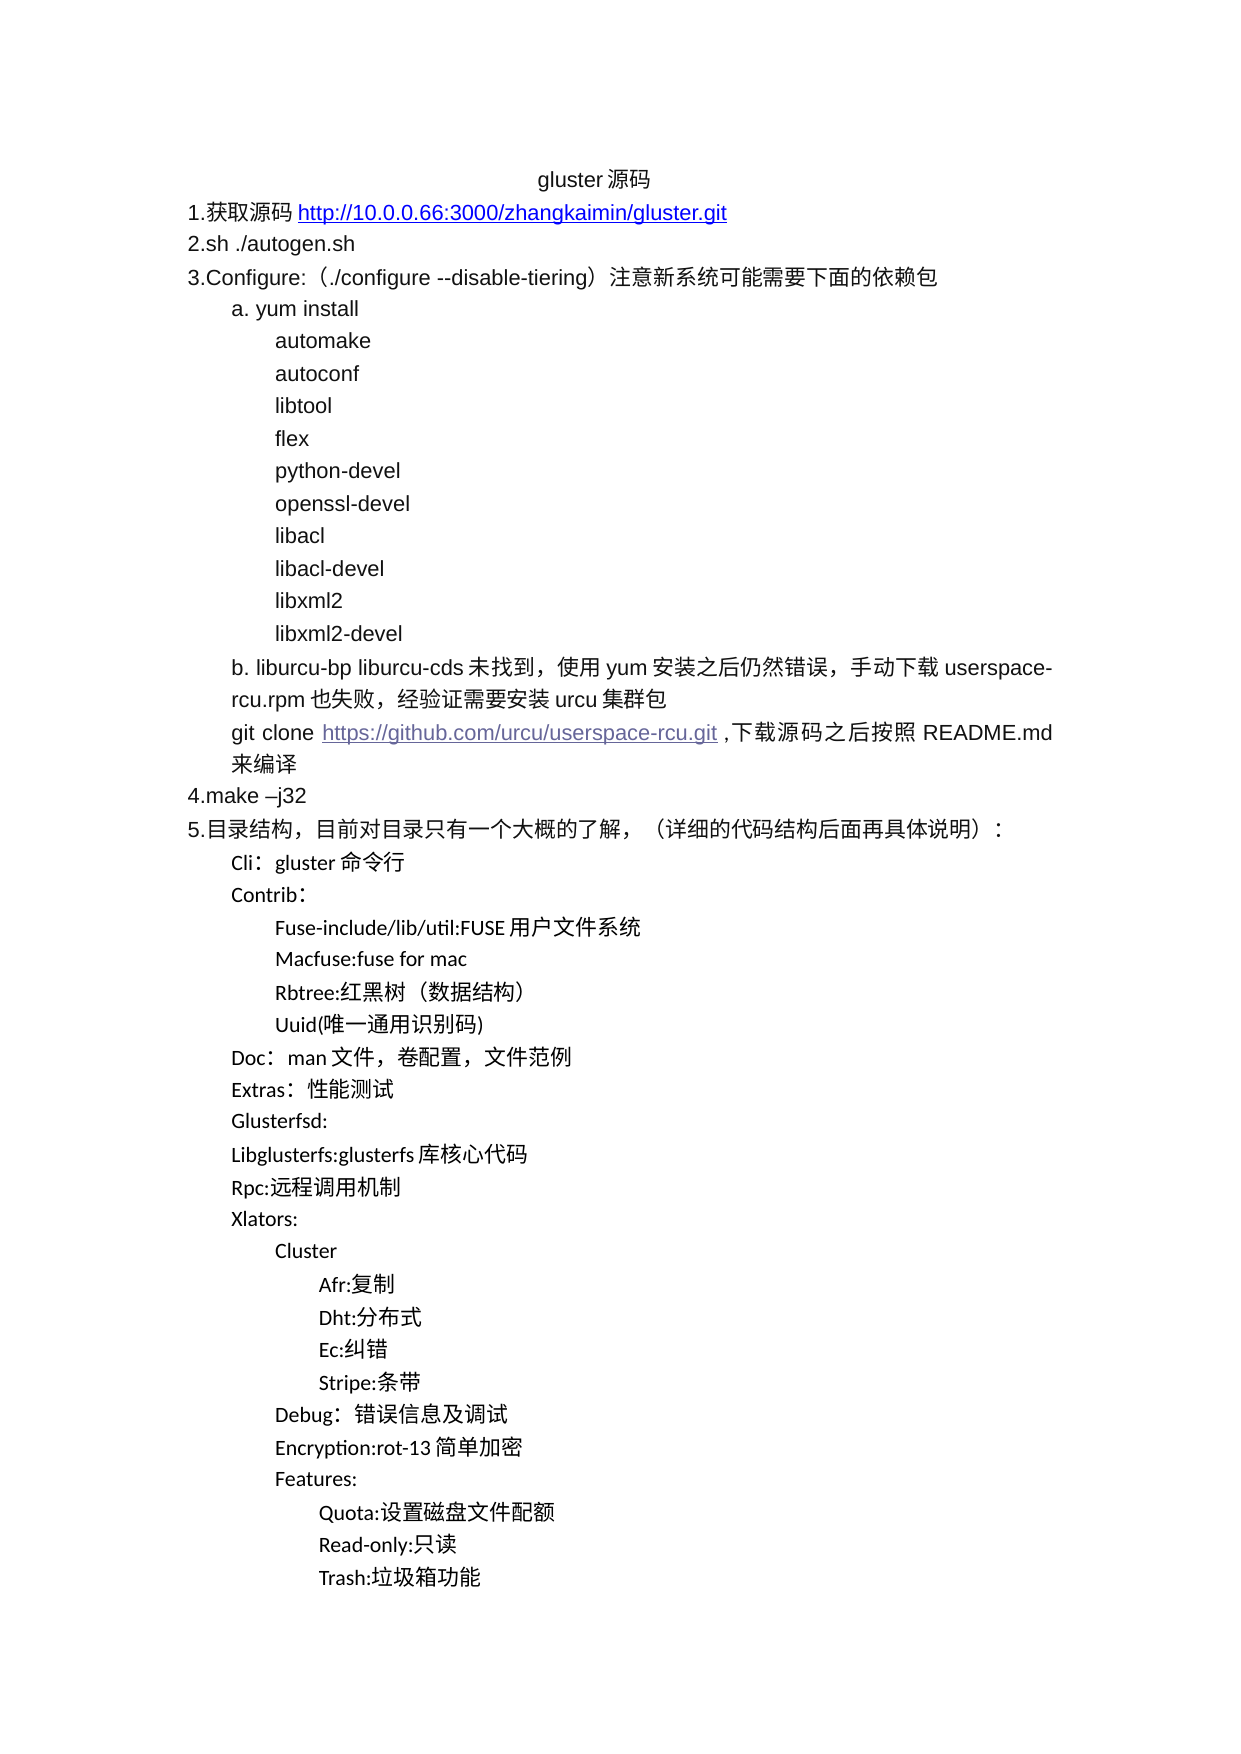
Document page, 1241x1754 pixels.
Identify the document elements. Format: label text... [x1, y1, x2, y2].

text Contrib： [187, 877, 1053, 909]
text Dht:分布式 [187, 1299, 1053, 1332]
text libtool [275, 389, 1053, 422]
text b. liburcu-bp liburcu-cds未找到，使用yum安装之后仍然错误，手动下载userspace-rcu.rpm也失败，经验证需要安装urcu集群包 [231, 680, 1053, 714]
text Trash:垃圾箱功能 [187, 1559, 1053, 1592]
text Cli：gluster命令行 [187, 844, 1053, 877]
text git clone https://github.com/urcu/userspace-rcu.git ,下载源码之后按照README.md来编译 [231, 714, 1053, 779]
text Read-only:只读 [187, 1527, 1053, 1559]
text Extras：性能测试 [187, 1072, 1053, 1104]
text Uuid(唯一通用识别码) [187, 1007, 1053, 1039]
text flex [275, 422, 1053, 454]
text Cluster [187, 1234, 1053, 1267]
text Libglusterfs:glusterfs库核心代码 [187, 1137, 1053, 1169]
text libacl-devel [275, 552, 1053, 584]
text python-devel [275, 454, 1053, 487]
text 4.make –j32 [187, 779, 1053, 812]
text libacl [275, 519, 1053, 552]
text libxml2 [275, 584, 1053, 617]
text libxml2-devel [275, 617, 1053, 649]
text Encryption:rot-13简单加密 [187, 1429, 1053, 1462]
text Macfuse:fuse for mac [187, 942, 1053, 974]
text 3.Configure:（./configure --disable-tiering）注意新系统可能需要下面的依赖包 [187, 259, 1053, 292]
text Debug：错误信息及调试 [187, 1397, 1053, 1429]
text Afr:复制 [187, 1267, 1053, 1299]
text 2.sh ./autogen.sh [187, 227, 1053, 259]
text Fuse-include/lib/util:FUSE用户文件系统 [187, 909, 1053, 942]
text Doc：man文件，卷配置，文件范例 [187, 1039, 1053, 1072]
text Rbtree:红黑树（数据结构） [187, 974, 1053, 1007]
text Quota:设置磁盘文件配额 [187, 1494, 1053, 1527]
text a. yum install [187, 292, 1053, 324]
text 1.获取源码http://10.0.0.66:3000/zhangkaimin/gluster.git [187, 194, 1053, 227]
text Xlators: [187, 1202, 1053, 1234]
text Stripe:条带 [187, 1364, 1053, 1397]
text Rpc:远程调用机制 [187, 1169, 1053, 1202]
text 5.目录结构，目前对目录只有一个大概的了解，（详细的代码结构后面再具体说明）： [187, 812, 1053, 844]
text autoconf [275, 357, 1053, 389]
text Ec:纠错 [187, 1332, 1053, 1364]
text automake [275, 324, 1053, 357]
text openssl-devel [275, 487, 1053, 519]
text Glusterfsd: [187, 1104, 1053, 1137]
text Features: [187, 1462, 1053, 1494]
text gluster源码 [187, 162, 1053, 194]
